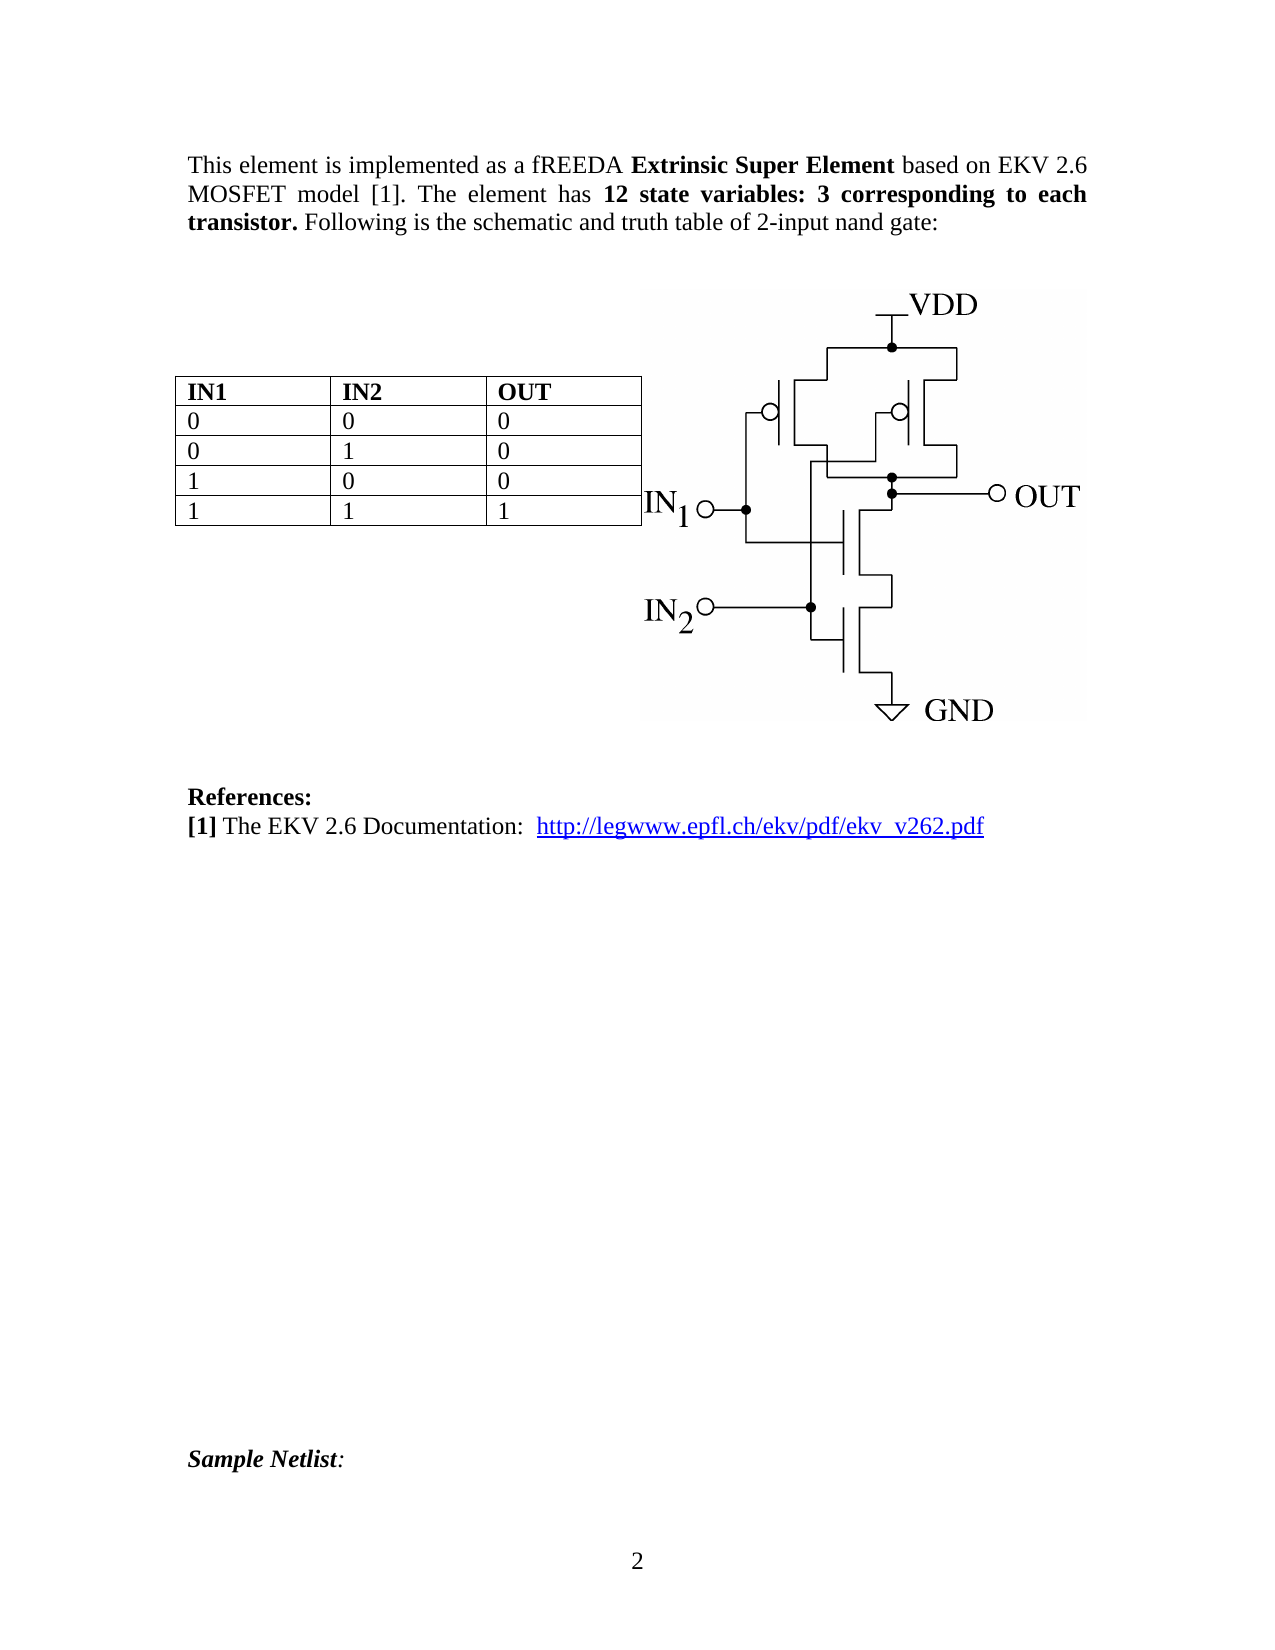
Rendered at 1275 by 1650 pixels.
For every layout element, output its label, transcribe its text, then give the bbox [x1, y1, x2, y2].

text [1] The EKV 2.6 Documentation: http://legwww.epfl.ch/ekv/pdf/ekv_v262.pdf [187, 811, 1087, 840]
table_cell 1 [176, 496, 330, 524]
table_cell 0 [331, 406, 486, 435]
table_cell 1 [331, 436, 486, 465]
table_header IN1 [176, 377, 330, 405]
table_cell 1 [331, 496, 486, 524]
text Sample Netlist: [187, 1444, 1087, 1472]
table_cell 0 [487, 436, 641, 465]
table_header IN2 [331, 377, 486, 405]
table_cell 1 [176, 466, 330, 495]
text References: [187, 782, 1087, 811]
text This element is implemented as a fREEDA Extrinsic Super Element based on EKV 2.6 MOSFET model [1]. The element has 12 state variables: 3 corresponding to each transistor. Following is the schematic and truth table of 2-input nand gate: [187, 150, 1087, 236]
picture [640, 289, 1087, 721]
table_header OUT [487, 377, 641, 405]
table_cell 1 [487, 496, 641, 524]
table_cell 0 [487, 406, 641, 435]
table_cell 0 [176, 406, 330, 435]
table_cell 0 [331, 466, 486, 495]
table_cell 0 [487, 466, 641, 495]
table_cell 0 [176, 436, 330, 465]
